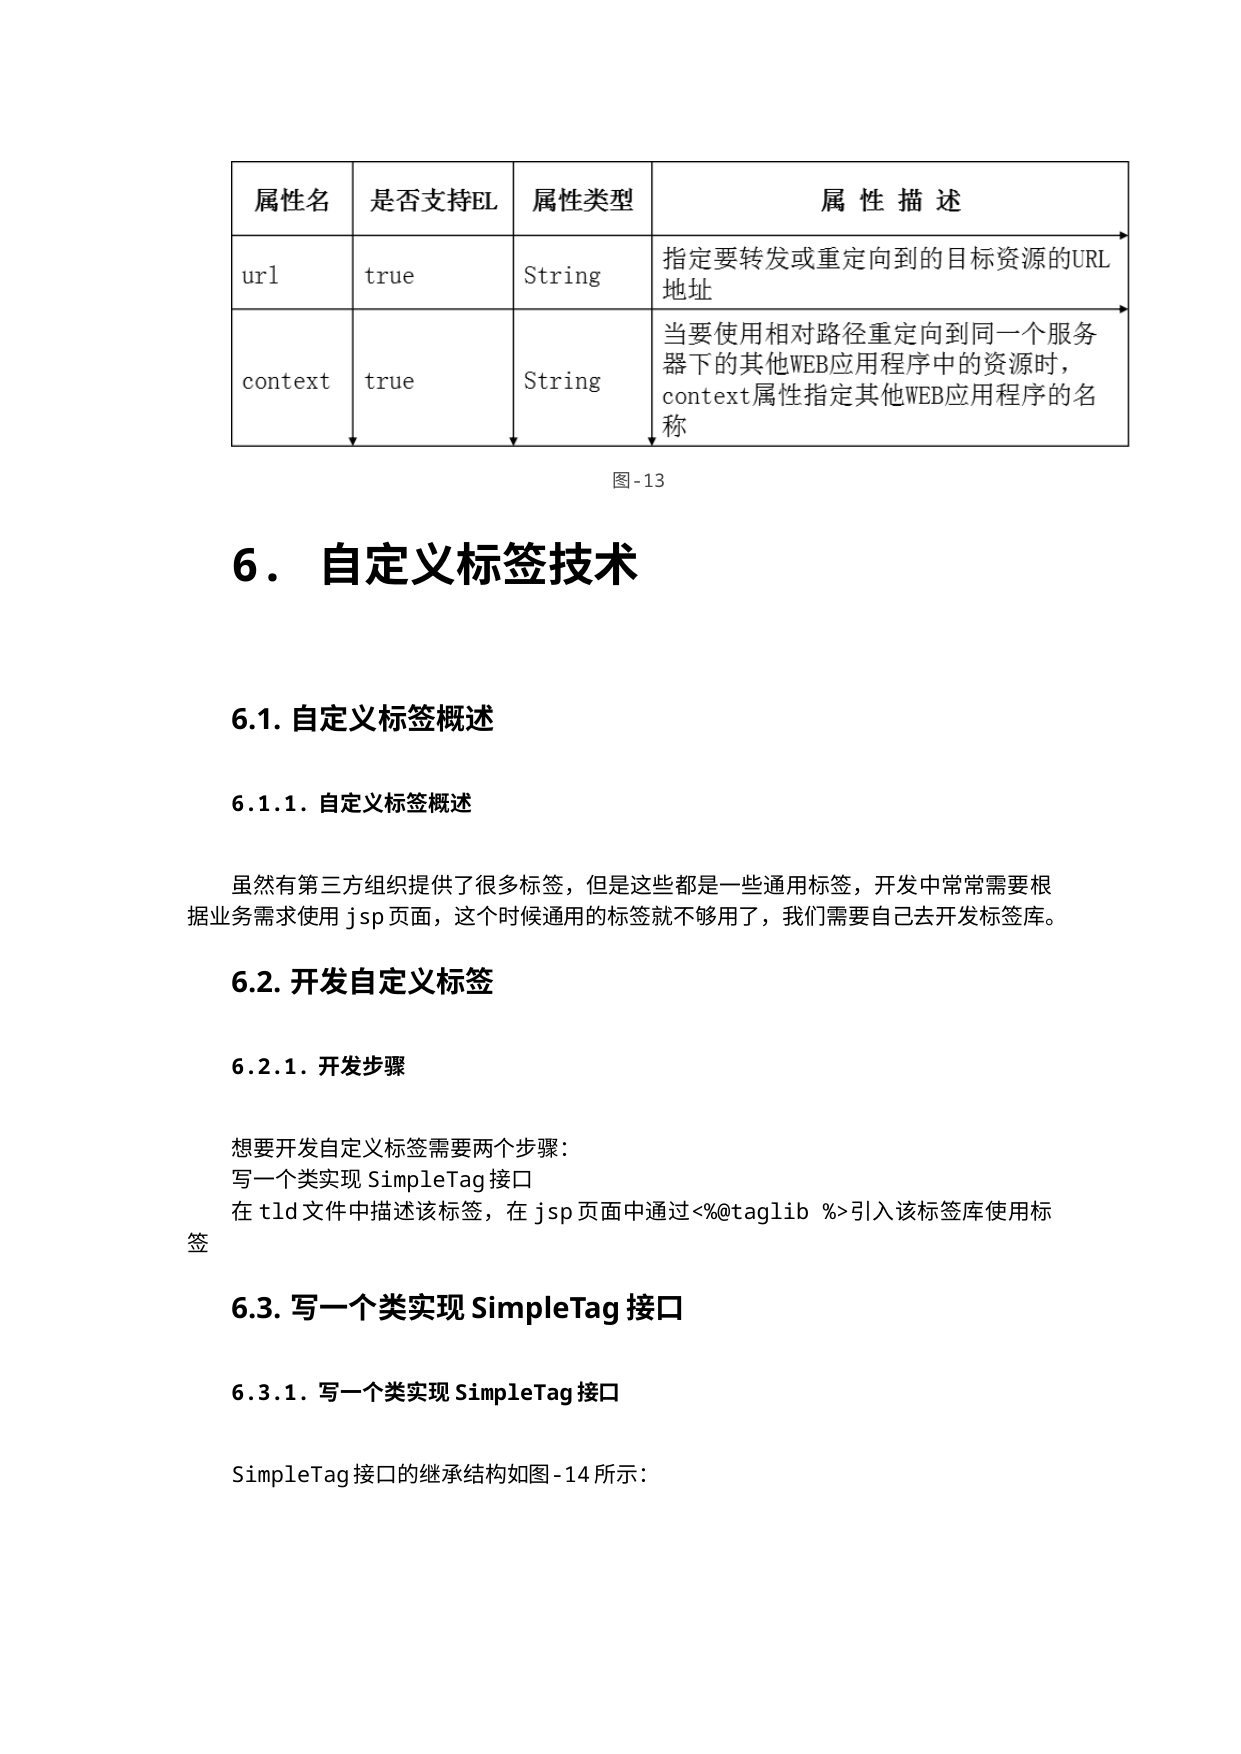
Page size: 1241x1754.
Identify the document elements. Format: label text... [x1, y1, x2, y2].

subtitle 写一个类实现SimpleTag接口 [231, 1284, 1053, 1327]
text 在tld文件中描述该标签，在jsp页面中通过<%@taglib %>引入该标签库使用标签 [187, 1194, 1053, 1257]
subtitle 开发步骤 [231, 1049, 1053, 1081]
picture [231, 161, 1132, 449]
text 图-13 [187, 465, 1053, 492]
text 想要开发自定义标签需要两个步骤： [187, 1131, 1053, 1162]
subtitle 自定义标签概述 [231, 695, 1053, 738]
subtitle 开发自定义标签 [231, 958, 1053, 1001]
subtitle 写一个类实现SimpleTag接口 [231, 1375, 1053, 1407]
text 写一个类实现SimpleTag接口 [187, 1162, 1053, 1194]
text 虽然有第三方组织提供了很多标签，但是这些都是一些通用标签，开发中常常需要根据业务需求使用jsp页面，这个时候通用的标签就不够用了，我们需要自己去开发标签库。 [187, 868, 1053, 931]
subtitle 自定义标签技术 [231, 528, 1053, 594]
subtitle 自定义标签概述 [231, 786, 1053, 818]
text SimpleTag接口的继承结构如图-14所示： [187, 1457, 1053, 1488]
